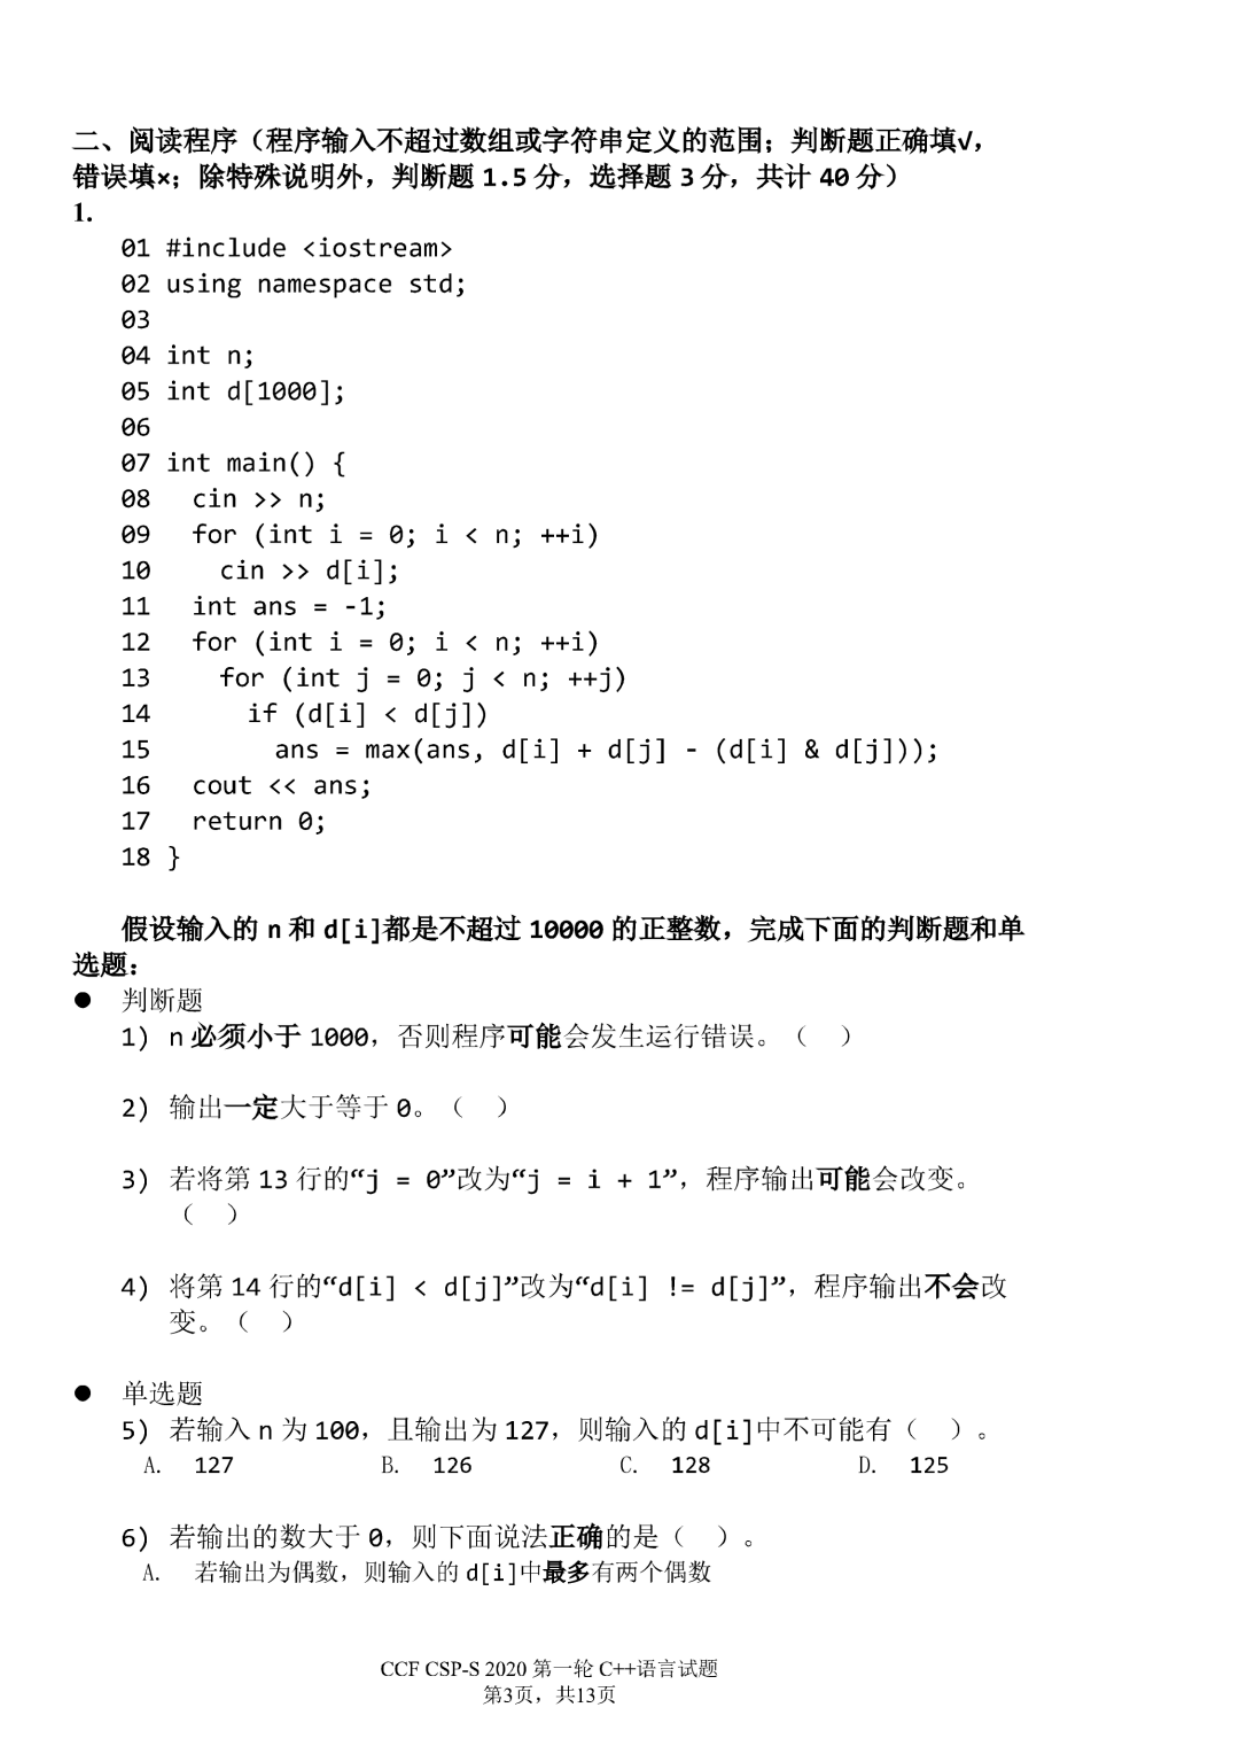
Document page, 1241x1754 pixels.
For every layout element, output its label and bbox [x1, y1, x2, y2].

picture [0, 15, 1106, 1739]
